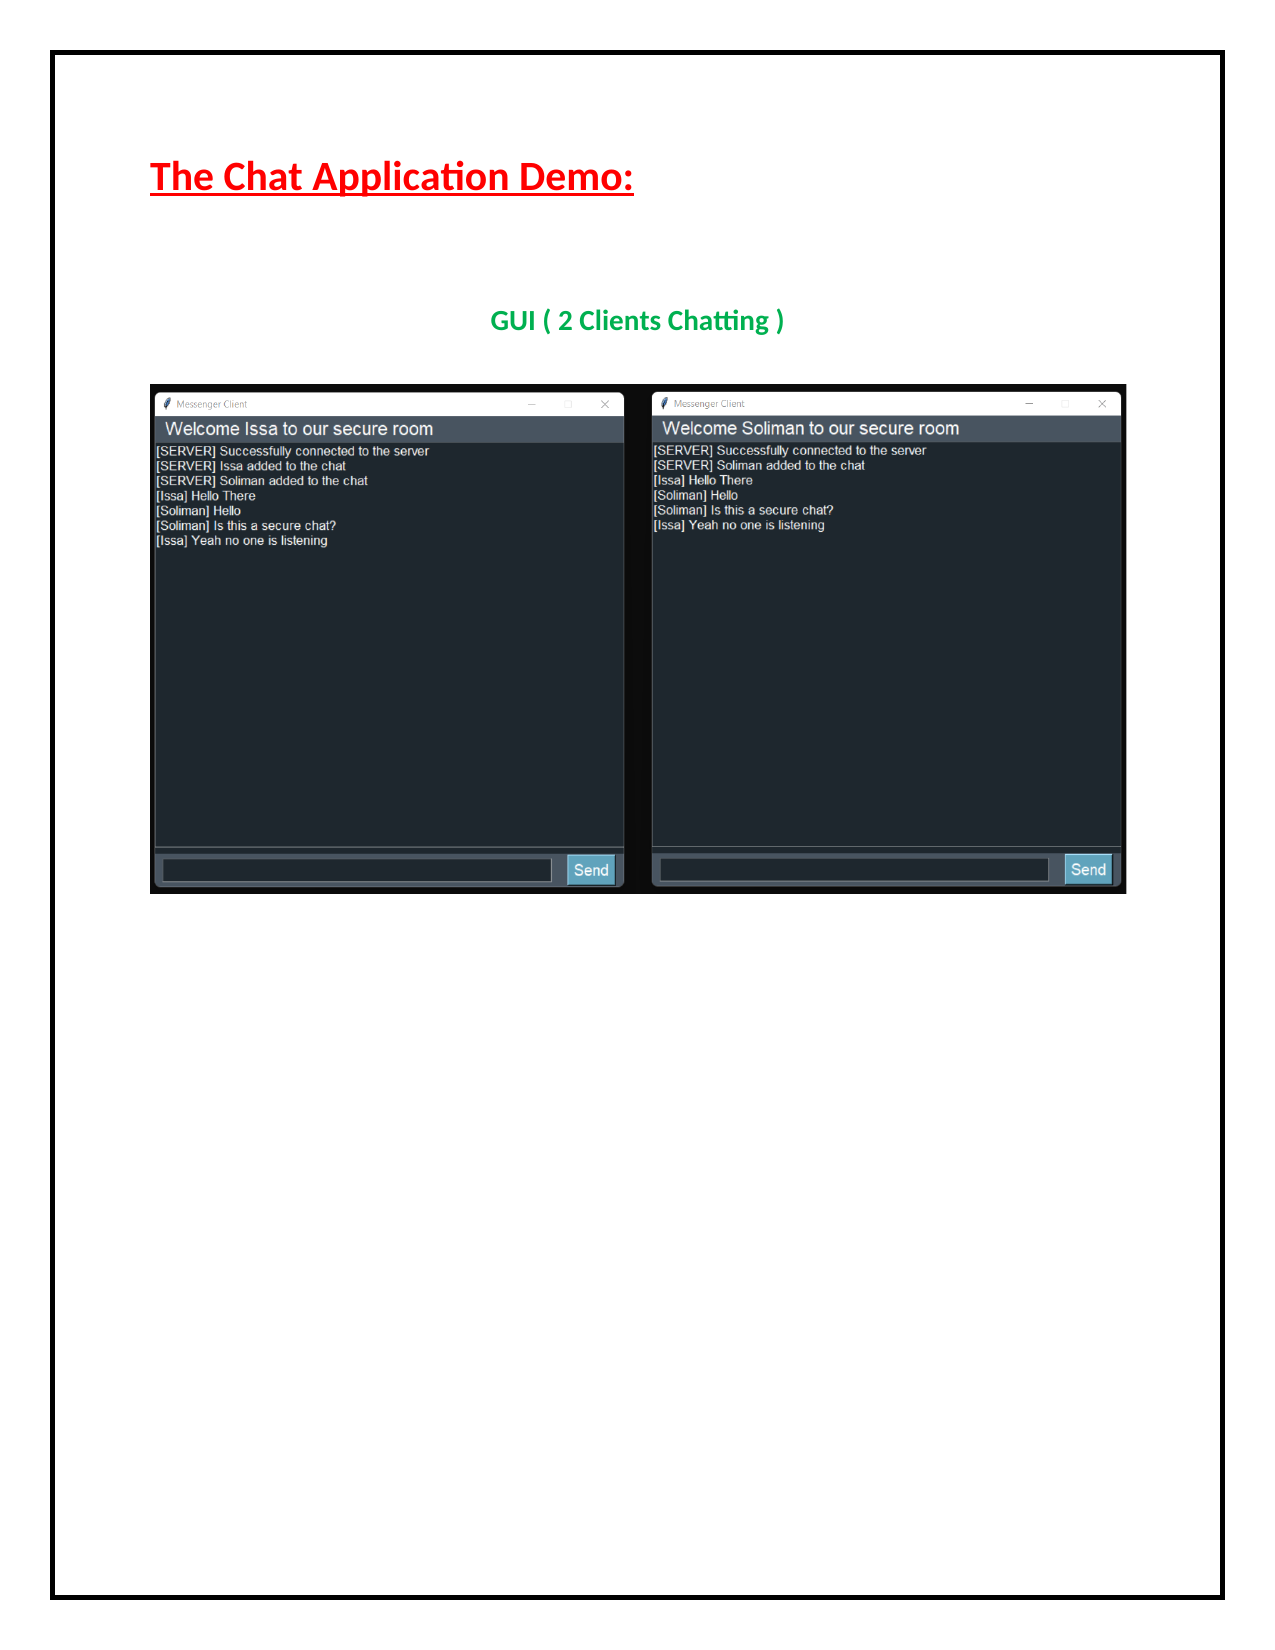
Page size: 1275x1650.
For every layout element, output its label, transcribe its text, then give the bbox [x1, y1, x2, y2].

text GUI ( 2 Clients Chatting ) [150, 302, 1125, 338]
picture [150, 384, 1127, 894]
text The Chat Application Demo: [150, 150, 1125, 201]
